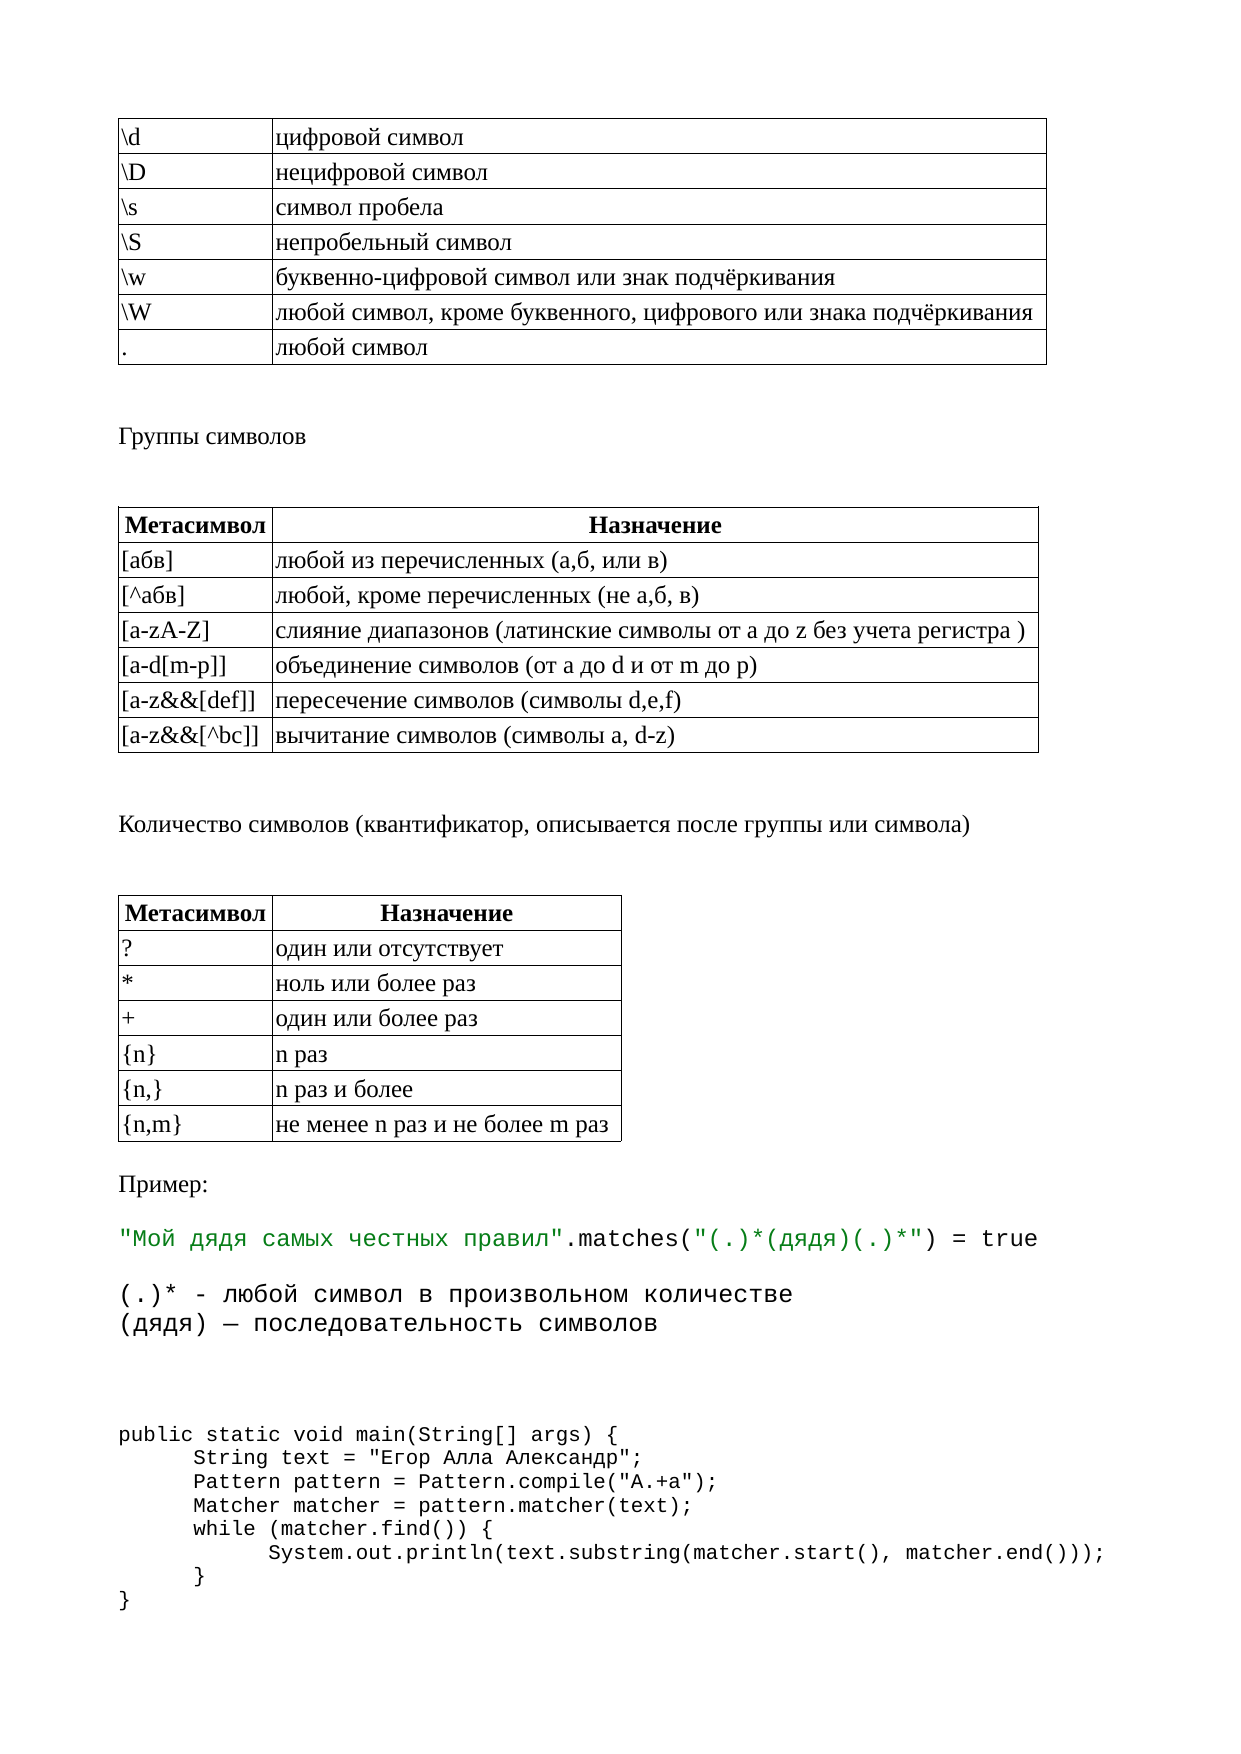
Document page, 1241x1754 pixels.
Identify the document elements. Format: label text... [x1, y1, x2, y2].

table_cell * [119, 966, 272, 1000]
table_cell ? [119, 931, 272, 965]
text Пример: [118, 1169, 1122, 1198]
table_cell ноль или более раз [273, 966, 621, 1000]
text Группы символов [118, 421, 1122, 450]
table_cell любой, кроме перечисленных (не а,б, в) [273, 578, 1038, 612]
table_cell \s [119, 189, 272, 223]
table_cell нецифровой символ [273, 154, 1046, 188]
table_cell объединение символов (от a до d и от m до p) [273, 648, 1038, 682]
text String text = "Егор Алла Александр"; [118, 1447, 1122, 1471]
table_cell \S [119, 225, 272, 258]
table_cell цифровой символ [273, 119, 1046, 153]
table_cell слияние диапазонов (латинские символы от a до z без учета регистра ) [273, 613, 1038, 647]
table_header Метасимвол [119, 896, 272, 930]
table_cell + [119, 1001, 272, 1035]
table_cell {n} [119, 1036, 272, 1070]
table_cell символ пробела [273, 189, 1046, 223]
text while (matcher.find()) { [118, 1518, 1122, 1542]
table_cell пересечение символов (символы d,e,f) [273, 683, 1038, 717]
text Количество символов (квантификатор, описывается после группы или символа) [118, 809, 1122, 838]
text Pattern pattern = Pattern.compile("А.+а"); [118, 1471, 1122, 1494]
table_cell вычитание символов (символы a, d-z) [273, 718, 1038, 752]
table_header Метасимвол [119, 508, 272, 542]
table_cell буквенно-цифровой символ или знак подчёркивания [273, 260, 1046, 294]
table_cell один или более раз [273, 1001, 621, 1035]
text public static void main(String[] args) { [118, 1424, 1122, 1447]
table_cell n раз и более [273, 1071, 621, 1105]
table_cell [абв] [119, 543, 272, 577]
table_header Назначение [273, 508, 1038, 542]
table_cell [^абв] [119, 578, 272, 612]
table_cell [a-zA-Z] [119, 613, 272, 647]
table_cell не менее n раз и не более m раз [273, 1106, 621, 1141]
table_cell один или отсутствует [273, 931, 621, 965]
table_cell \W [119, 295, 272, 329]
table_cell непробельный символ [273, 225, 1046, 258]
text Matcher matcher = pattern.matcher(text); [118, 1494, 1122, 1518]
table_cell любой символ, кроме буквенного, цифрового или знака подчёркивания [273, 295, 1046, 329]
table_cell \d [119, 119, 272, 153]
table_cell . [119, 330, 272, 364]
table_cell любой символ [273, 330, 1046, 364]
table_cell [a-z&&[def]] [119, 683, 272, 717]
table_cell \w [119, 260, 272, 294]
table_cell {n,} [119, 1071, 272, 1105]
table_cell n раз [273, 1036, 621, 1070]
table_header Назначение [273, 896, 621, 930]
text } [118, 1566, 1122, 1589]
table_cell \D [119, 154, 272, 188]
text (дядя) — последовательность символов [118, 1310, 1122, 1339]
text "Мой дядя самых честных правил".matches("(.)*(дядя)(.)*") = true [118, 1226, 1122, 1254]
table_cell [a-d[m-p]] [119, 648, 272, 682]
text System.out.println(text.substring(matcher.start(), matcher.end())); [118, 1542, 1122, 1566]
table_cell [a-z&&[^bc]] [119, 718, 272, 752]
text } [118, 1589, 1122, 1613]
text (.)* - любой символ в произвольном количестве [118, 1282, 1122, 1310]
table_cell {n,m} [119, 1106, 272, 1141]
table_cell любой из перечисленных (а,б, или в) [273, 543, 1038, 577]
